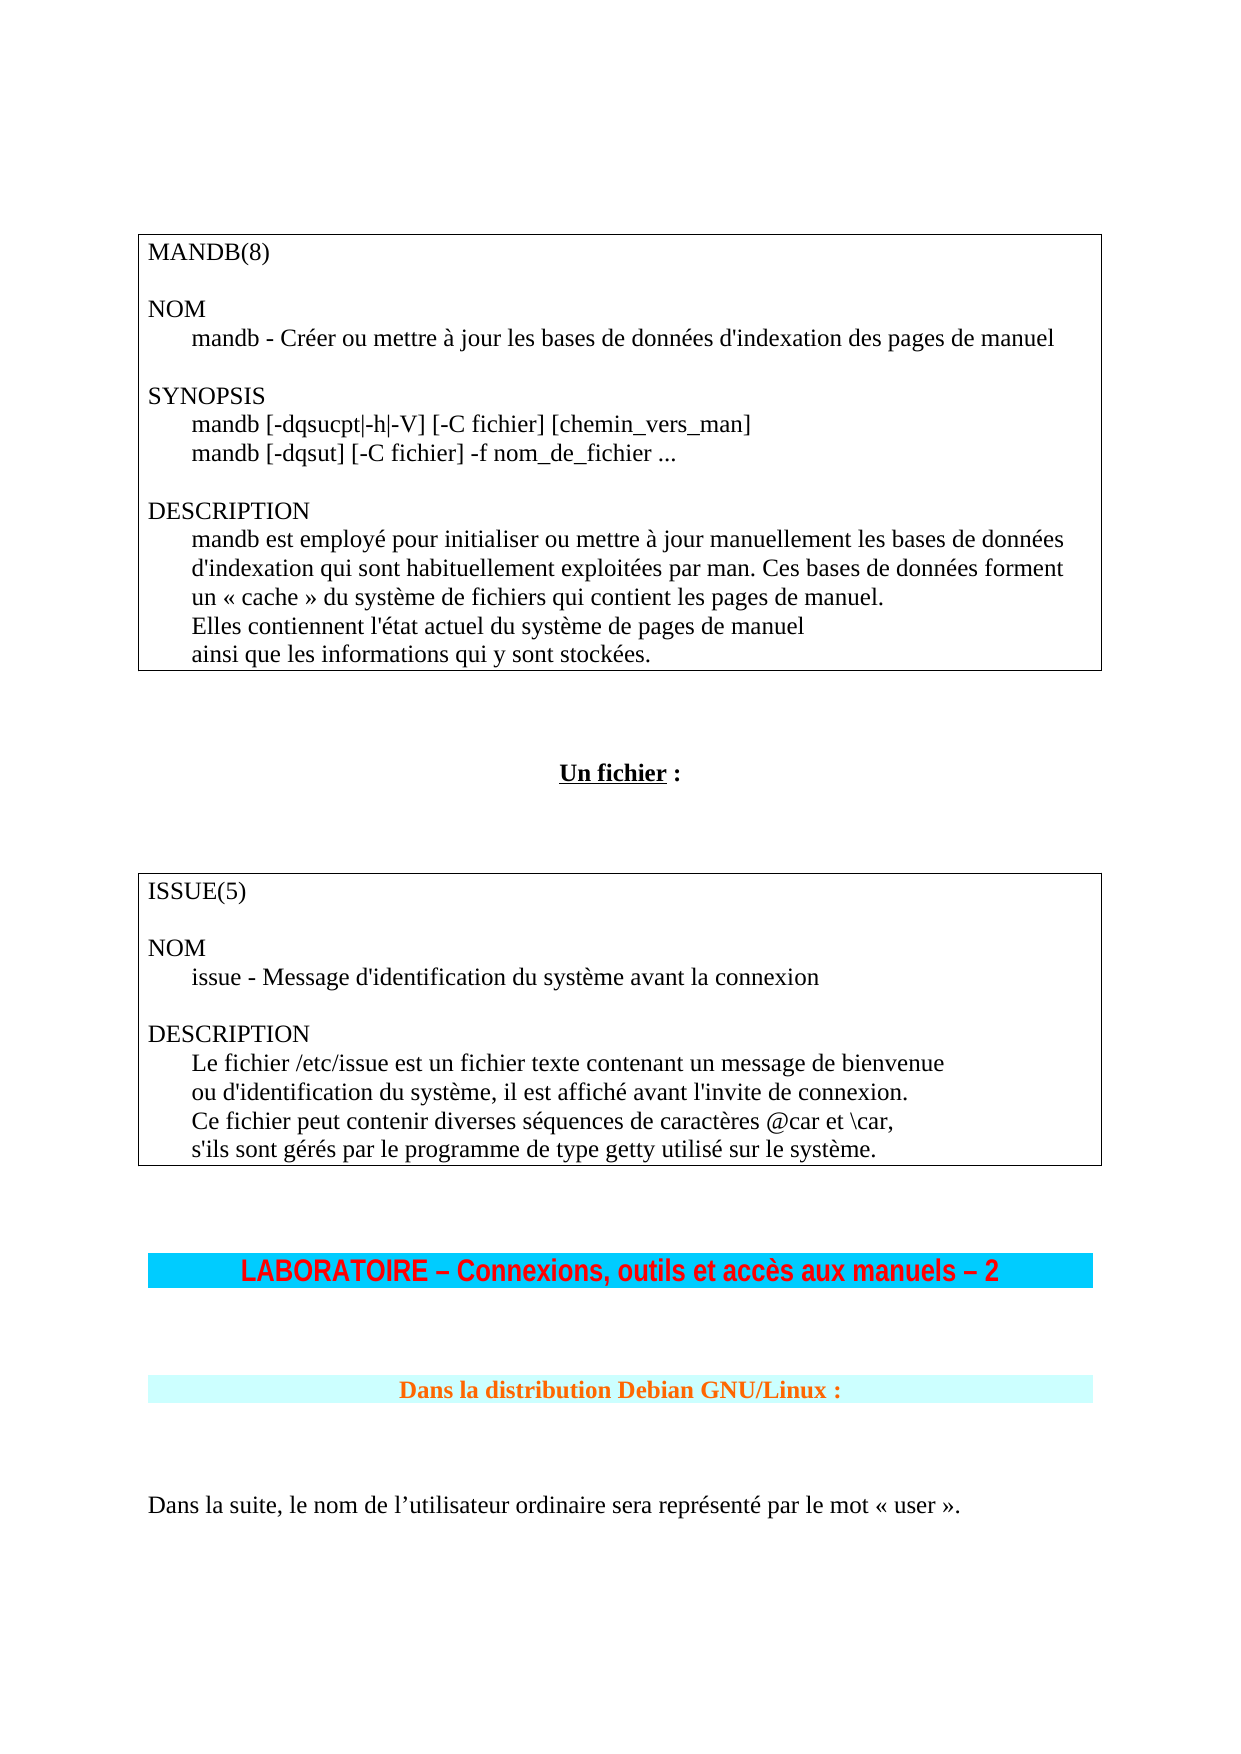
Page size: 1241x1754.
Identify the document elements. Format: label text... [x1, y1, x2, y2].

text Le fichier /etc/issue est un fichier texte contenant un message de bienvenue [148, 1048, 1093, 1077]
text ou d'identification du système, il est affiché avant l'invite de connexion. [148, 1077, 1093, 1106]
text DESCRIPTION [148, 496, 1093, 524]
text DESCRIPTION [148, 1019, 1093, 1048]
text issue - Message d'identification du système avant la connexion [148, 962, 1093, 991]
text mandb [-dqsut] [-C fichier] -f nom_de_fichier ... [148, 438, 1093, 467]
text Dans la suite, le nom de l’utilisateur ordinaire sera représenté par le mot « user ». [148, 1490, 1093, 1518]
text s'ils sont gérés par le programme de type getty utilisé sur le système. [139, 1131, 1101, 1165]
text NOM [148, 933, 1093, 962]
text ISSUE(5) [139, 874, 1101, 904]
text Dans la distribution Debian GNU/Linux : [148, 1375, 1093, 1403]
text d'indexation qui sont habituellement exploitées par man. Ces bases de données forment [148, 553, 1093, 582]
text Elles contiennent l'état actuel du système de pages de manuel [148, 611, 1093, 636]
text MANDB(8) [139, 235, 1101, 266]
text un « cache » du système de fichiers qui contient les pages de manuel. [148, 582, 1093, 611]
text SYNOPSIS [148, 381, 1093, 409]
text Un fichier : [148, 758, 1093, 786]
text NOM [148, 294, 1093, 323]
text LABORATOIRE – Connexions, outils et accès aux manuels – 2 [148, 1253, 1093, 1288]
text mandb [-dqsucpt|-h|-V] [-C fichier] [chemin_vers_man] [148, 409, 1093, 438]
text mandb est employé pour initialiser ou mettre à jour manuellement les bases de données [148, 524, 1093, 553]
text ainsi que les informations qui y sont stockées. [139, 636, 1101, 670]
text Ce fichier peut contenir diverses séquences de caractères @car et \car, [148, 1106, 1093, 1131]
text mandb - Créer ou mettre à jour les bases de données d'indexation des pages de manuel [148, 323, 1093, 352]
